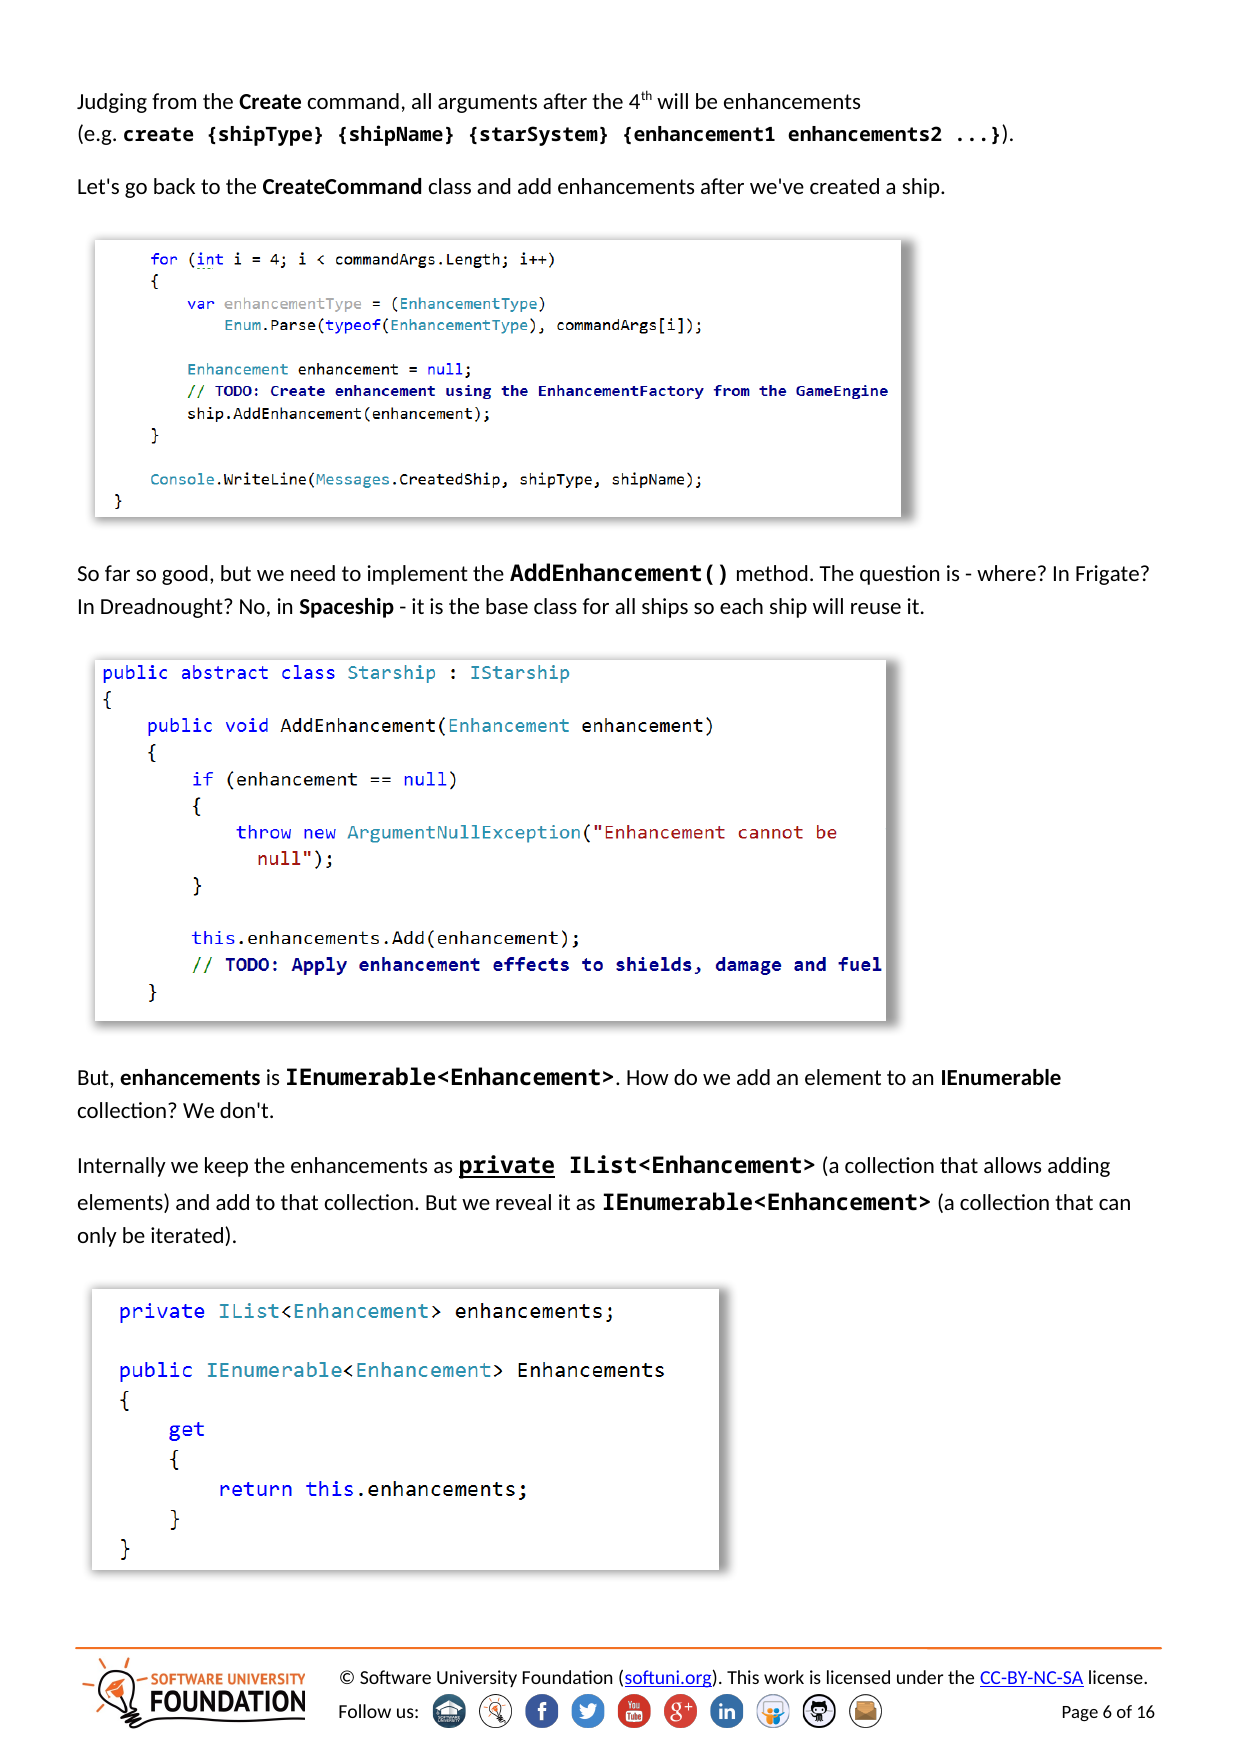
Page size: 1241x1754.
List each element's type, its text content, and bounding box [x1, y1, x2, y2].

text So far so good, but we need to implement the AddEnhancement() method. The question is - where? In Frigate? In Dreadnought? No, in Spaceship - it is the base class for all ships so each ship will reuse it. [77, 557, 1163, 620]
text Judging from the Create command, all arguments after the 4th will be enhancements (e.g. create {shipType} {shipName} {starSystem} {enhancement1 enhancements2 ...}). [77, 87, 1163, 147]
picture [664, 1694, 697, 1728]
picture [849, 1694, 882, 1728]
picture [479, 1694, 512, 1728]
picture [81, 1656, 305, 1729]
text But, enhancements is IEnumerable<Enhancement>. How do we add an element to an IEnumerable collection? We don't. [77, 1061, 1163, 1124]
picture [525, 1694, 559, 1728]
picture [571, 1694, 605, 1728]
picture [617, 1694, 651, 1728]
text Let's go back to the CreateCommand class and add enhancements after we've created a ship. [77, 172, 1163, 200]
text Internally we keep the enhancements as private IList<Enhancement> (a collection that allows adding elements) and add to that collection. But we reveal it as IEnumerable<Enhancement> (a collection that can only be iterated). [77, 1149, 1163, 1249]
picture [95, 660, 886, 1021]
picture [92, 1289, 719, 1570]
picture [756, 1694, 790, 1728]
picture [710, 1694, 744, 1728]
picture [432, 1694, 466, 1728]
picture [95, 240, 901, 517]
picture [802, 1694, 836, 1728]
